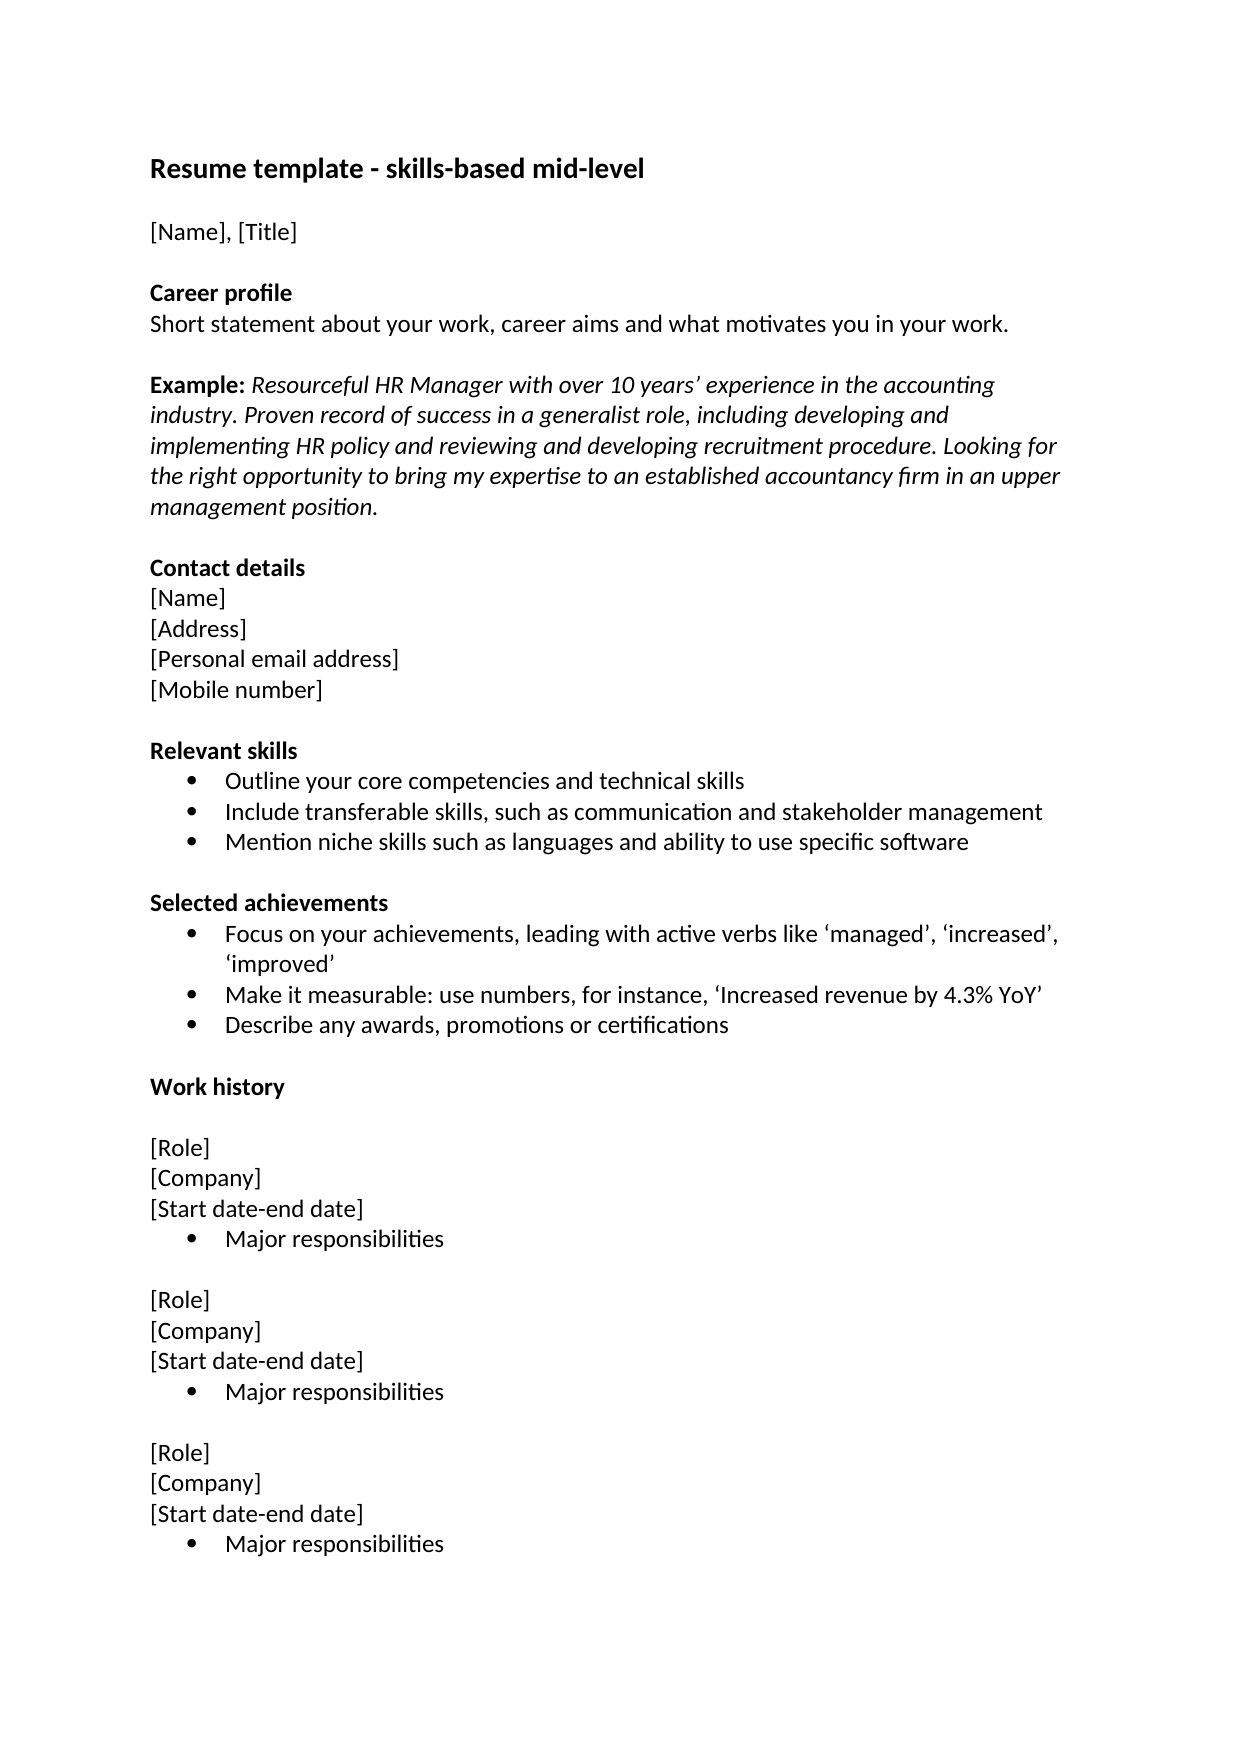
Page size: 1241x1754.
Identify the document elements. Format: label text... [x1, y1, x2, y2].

text [Personal email address] [150, 643, 1090, 674]
text Resume template - skills-based mid-level [150, 150, 1090, 186]
text [Company] [150, 1467, 1090, 1498]
list Major responsibilities [187, 1528, 1090, 1559]
text Career profile [150, 277, 1090, 308]
list Major responsibilities [187, 1223, 1090, 1254]
text [Role] [150, 1132, 1090, 1162]
list Major responsibilities [187, 1376, 1090, 1406]
text Contact details [150, 552, 1090, 582]
list Outline your core competencies and technical skills [187, 766, 1090, 796]
text Relevant skills [150, 735, 1090, 766]
text [Company] [150, 1162, 1090, 1193]
list Focus on your achievements, leading with active verbs like ‘managed’, ‘increased’, ‘improved’ [187, 918, 1090, 979]
list Include transferable skills, such as communication and stakeholder management [187, 796, 1090, 827]
text [Mobile number] [150, 674, 1090, 704]
text Selected achievements [150, 888, 1090, 918]
text Example: Resourceful HR Manager with over 10 years’ experience in the accounting industry. Proven record of success in a generalist role, including developing and implementing HR policy and reviewing and developing recruitment procedure. Looking for the right opportunity to bring my expertise to an established accountancy firm in an upper management position. [150, 369, 1090, 521]
text [Company] [150, 1315, 1090, 1345]
text Work history [150, 1071, 1090, 1101]
text [Role] [150, 1437, 1090, 1467]
text [Start date-end date] [150, 1345, 1090, 1376]
text [Name] [150, 582, 1090, 613]
text Short statement about your work, career aims and what motivates you in your work. [150, 308, 1090, 338]
list Mention niche skills such as languages and ability to use specific software [187, 827, 1090, 857]
text [Role] [150, 1284, 1090, 1315]
list Describe any awards, promotions or certifications [187, 1010, 1090, 1040]
text [Name], [Title] [150, 216, 1090, 247]
text [Start date-end date] [150, 1193, 1090, 1223]
text [Start date-end date] [150, 1498, 1090, 1528]
text [Address] [150, 613, 1090, 643]
list Make it measurable: use numbers, for instance, ‘Increased revenue by 4.3% YoY’ [187, 979, 1090, 1010]
